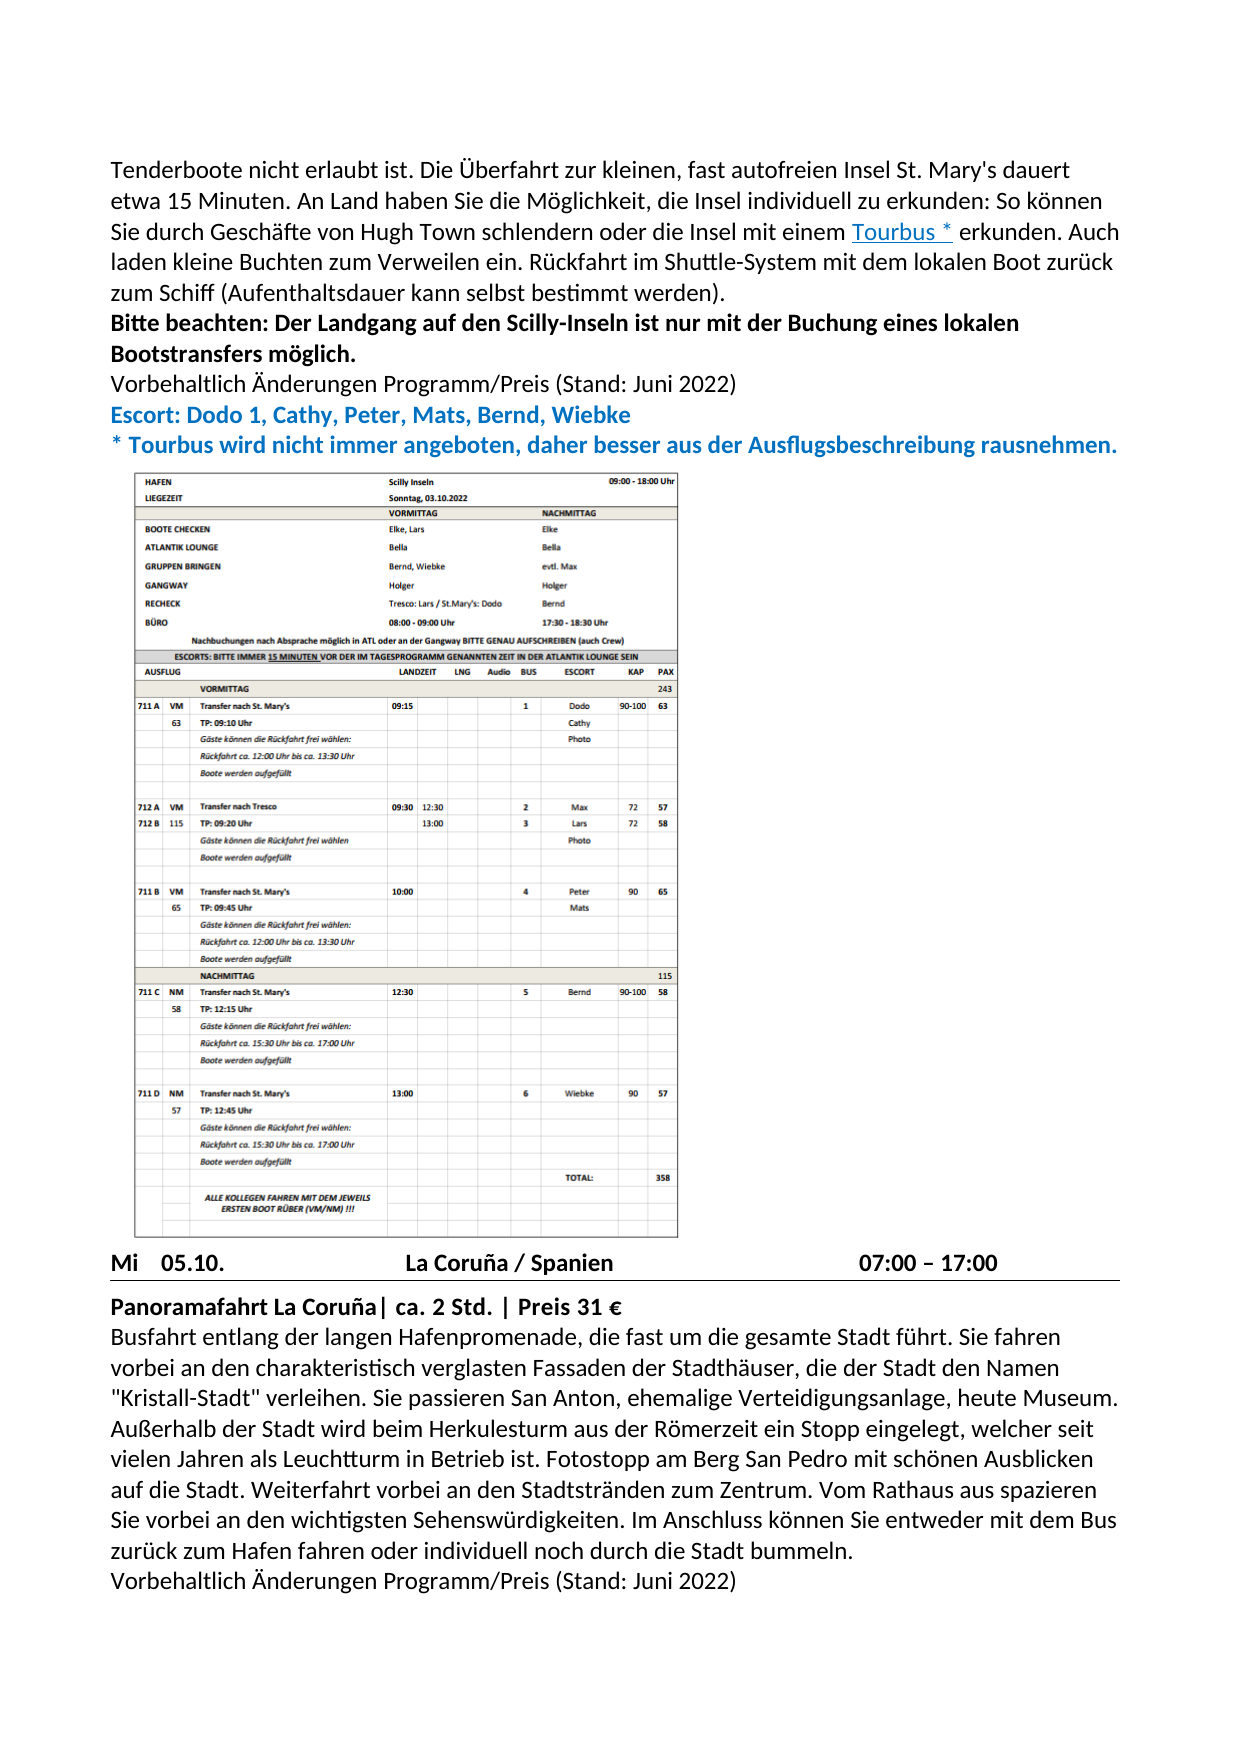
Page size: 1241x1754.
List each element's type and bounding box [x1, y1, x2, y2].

table_cell [106, 150, 1124, 1286]
picture [110, 460, 686, 1247]
table_cell [106, 1286, 1124, 1601]
